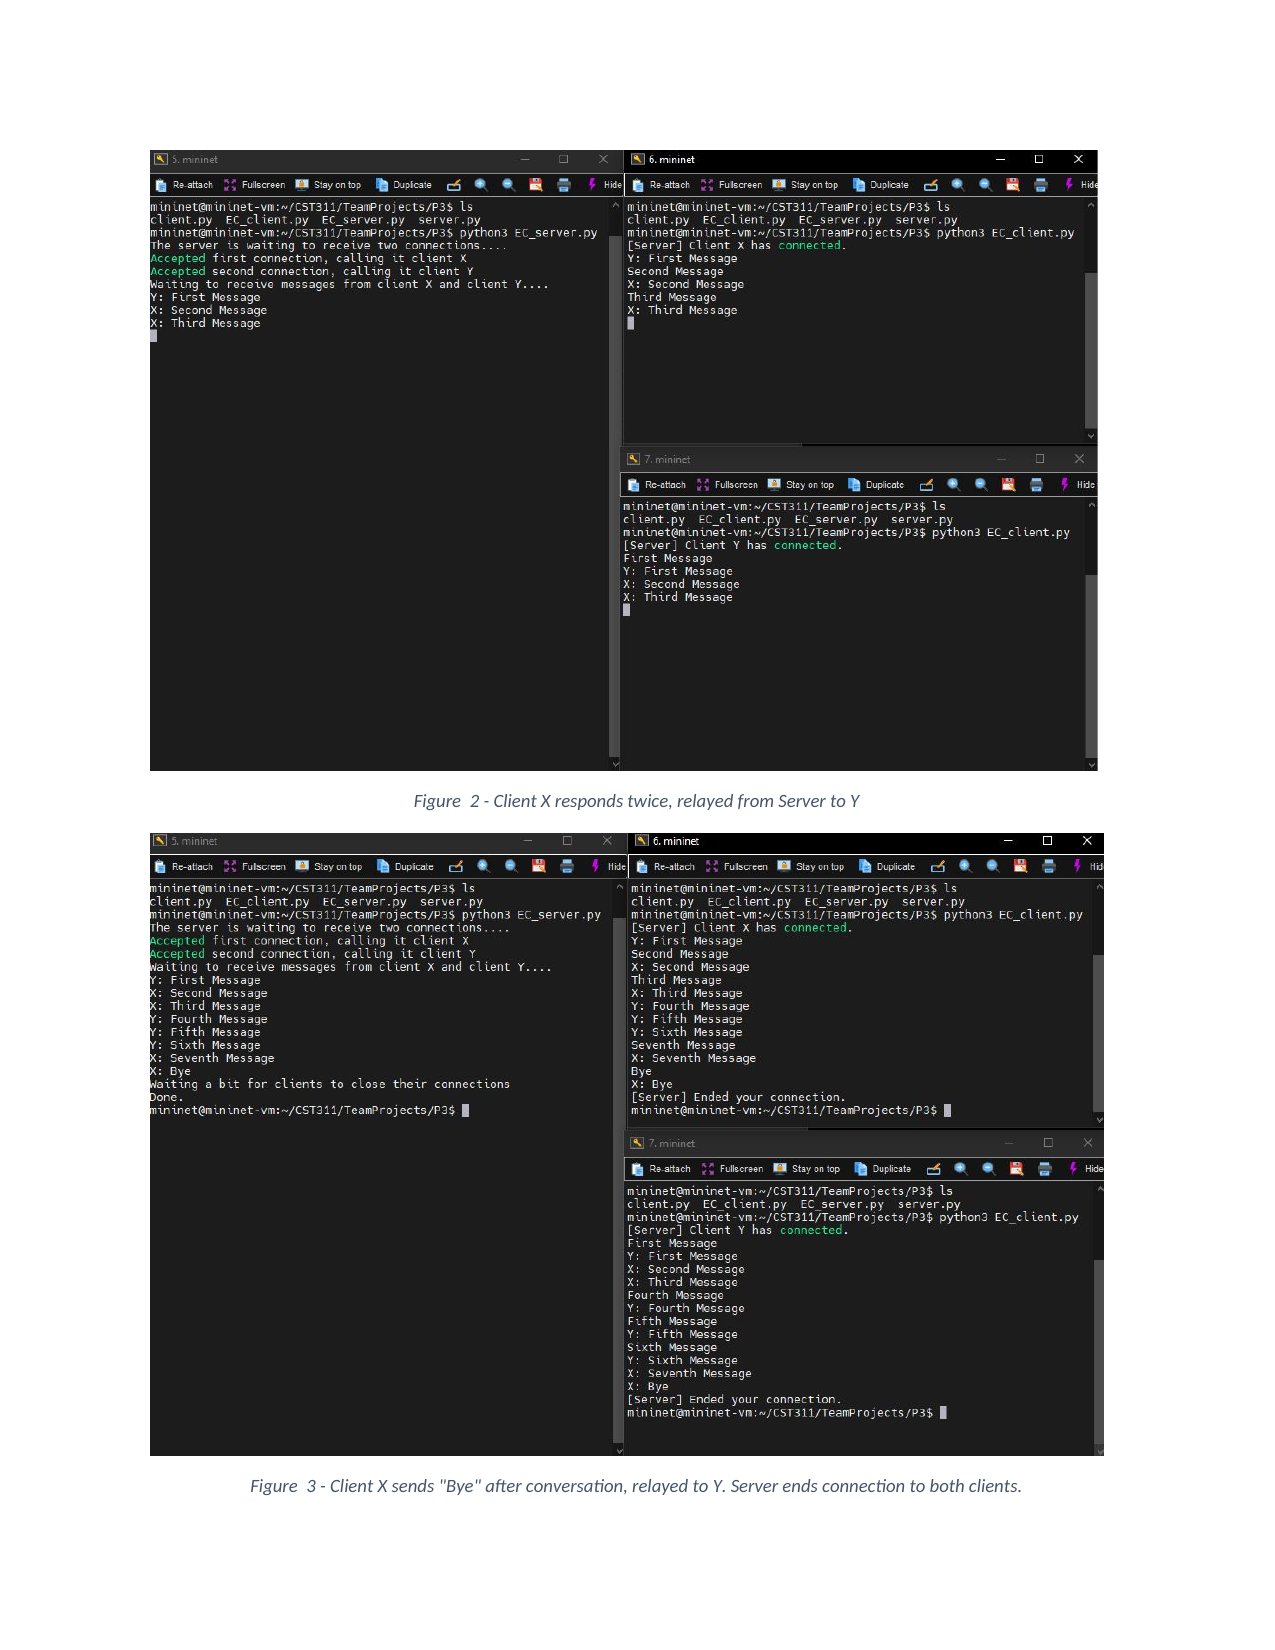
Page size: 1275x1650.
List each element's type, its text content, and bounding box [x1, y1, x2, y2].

picture [150, 150, 1098, 771]
picture [150, 833, 1104, 1456]
